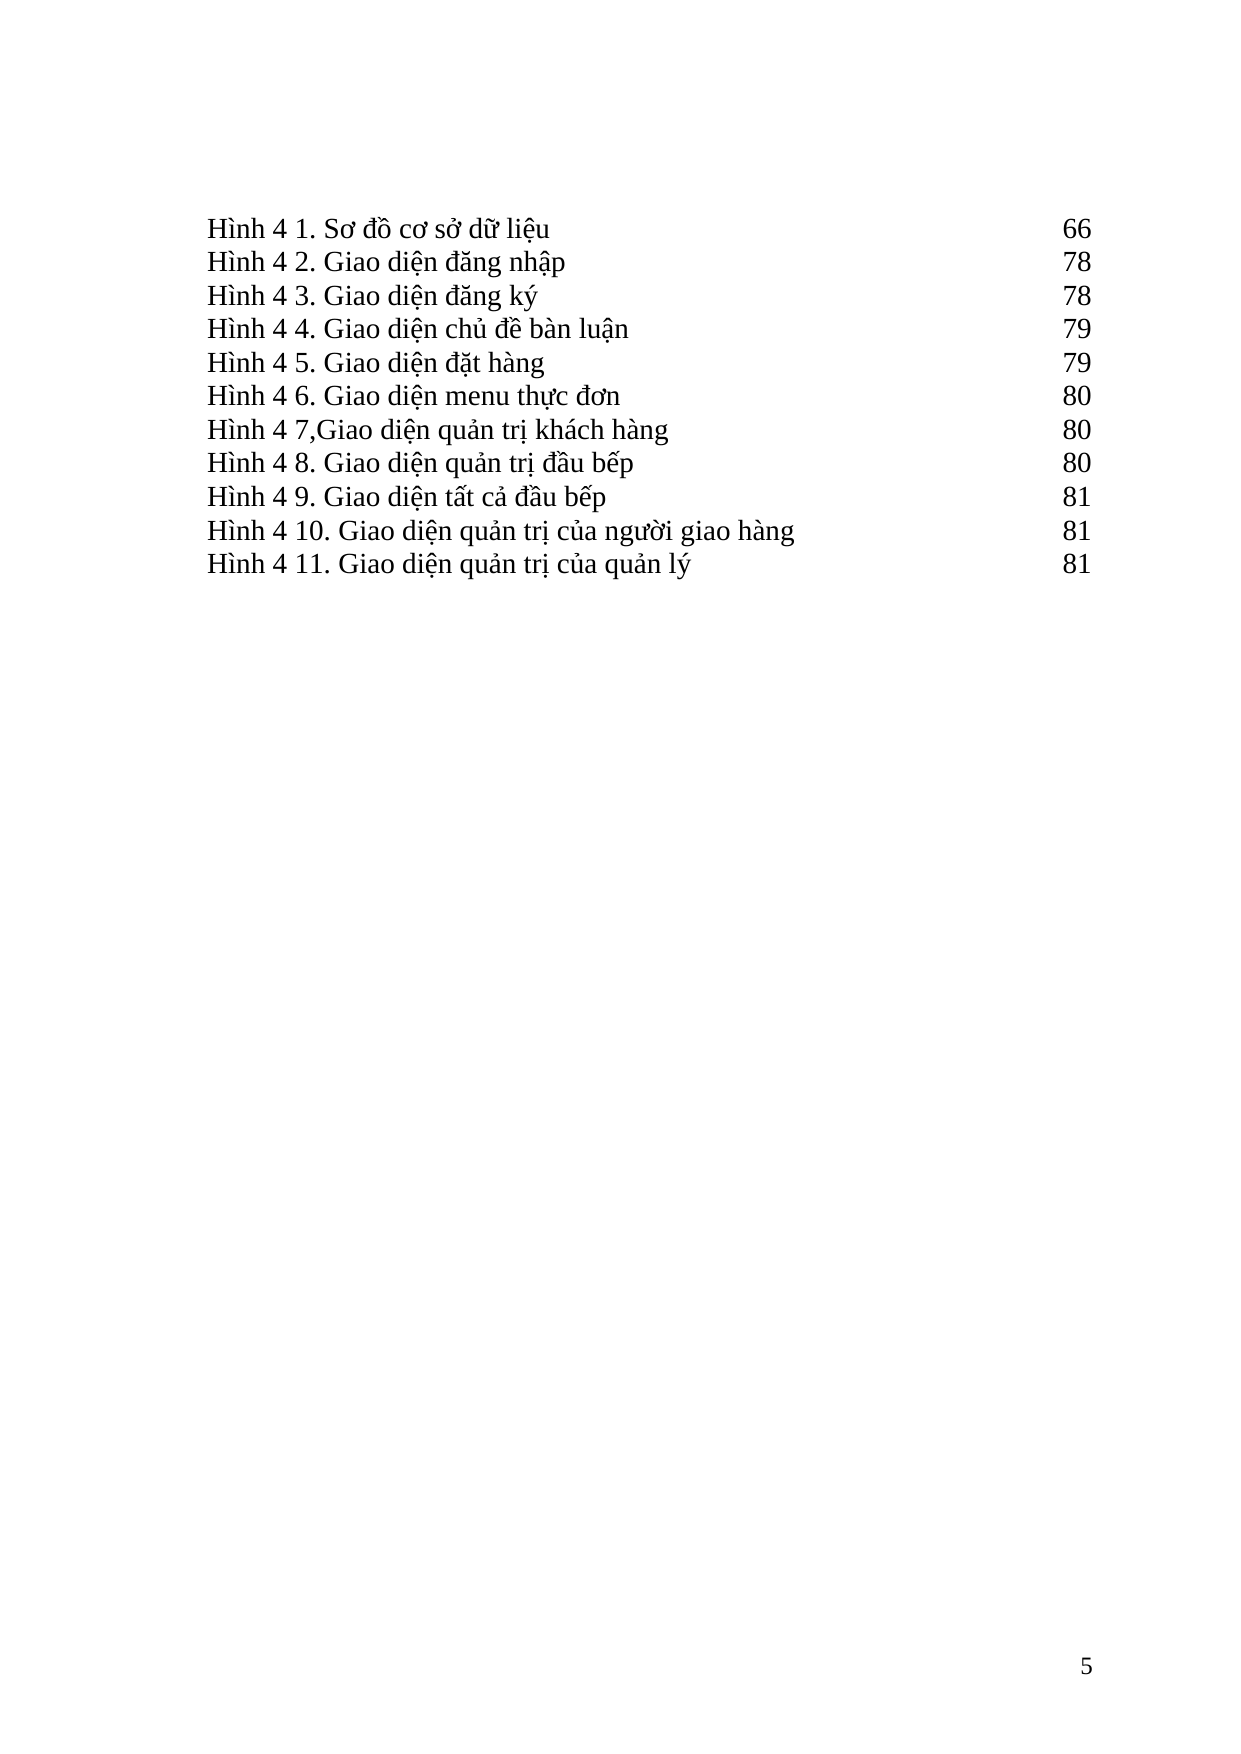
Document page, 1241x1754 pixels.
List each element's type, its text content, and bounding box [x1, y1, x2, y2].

text Hình 4 11. Giao diện quản trị của quản lý 81 [207, 546, 1092, 580]
text Hình 4 2. Giao diện đăng nhập 78 [207, 244, 1092, 278]
text Hình 4 5. Giao diện đặt hàng 79 [207, 345, 1092, 378]
text Hình 4 6. Giao diện menu thực đơn 80 [207, 378, 1092, 412]
text Hình 4 7,Giao diện quản trị khách hàng 80 [207, 412, 1092, 446]
text Hình 4 4. Giao diện chủ đề bàn luận 79 [207, 311, 1092, 345]
text Hình 4 8. Giao diện quản trị đầu bếp 80 [207, 446, 1092, 479]
text Hình 4 9. Giao diện tất cả đầu bếp 81 [207, 479, 1092, 513]
text Hình 4 3. Giao diện đăng ký 78 [207, 278, 1092, 311]
text Hình 4 10. Giao diện quản trị của người giao hàng 81 [207, 513, 1092, 546]
text Hình 4 1. Sơ đồ cơ sở dữ liệu 66 [207, 211, 1092, 244]
